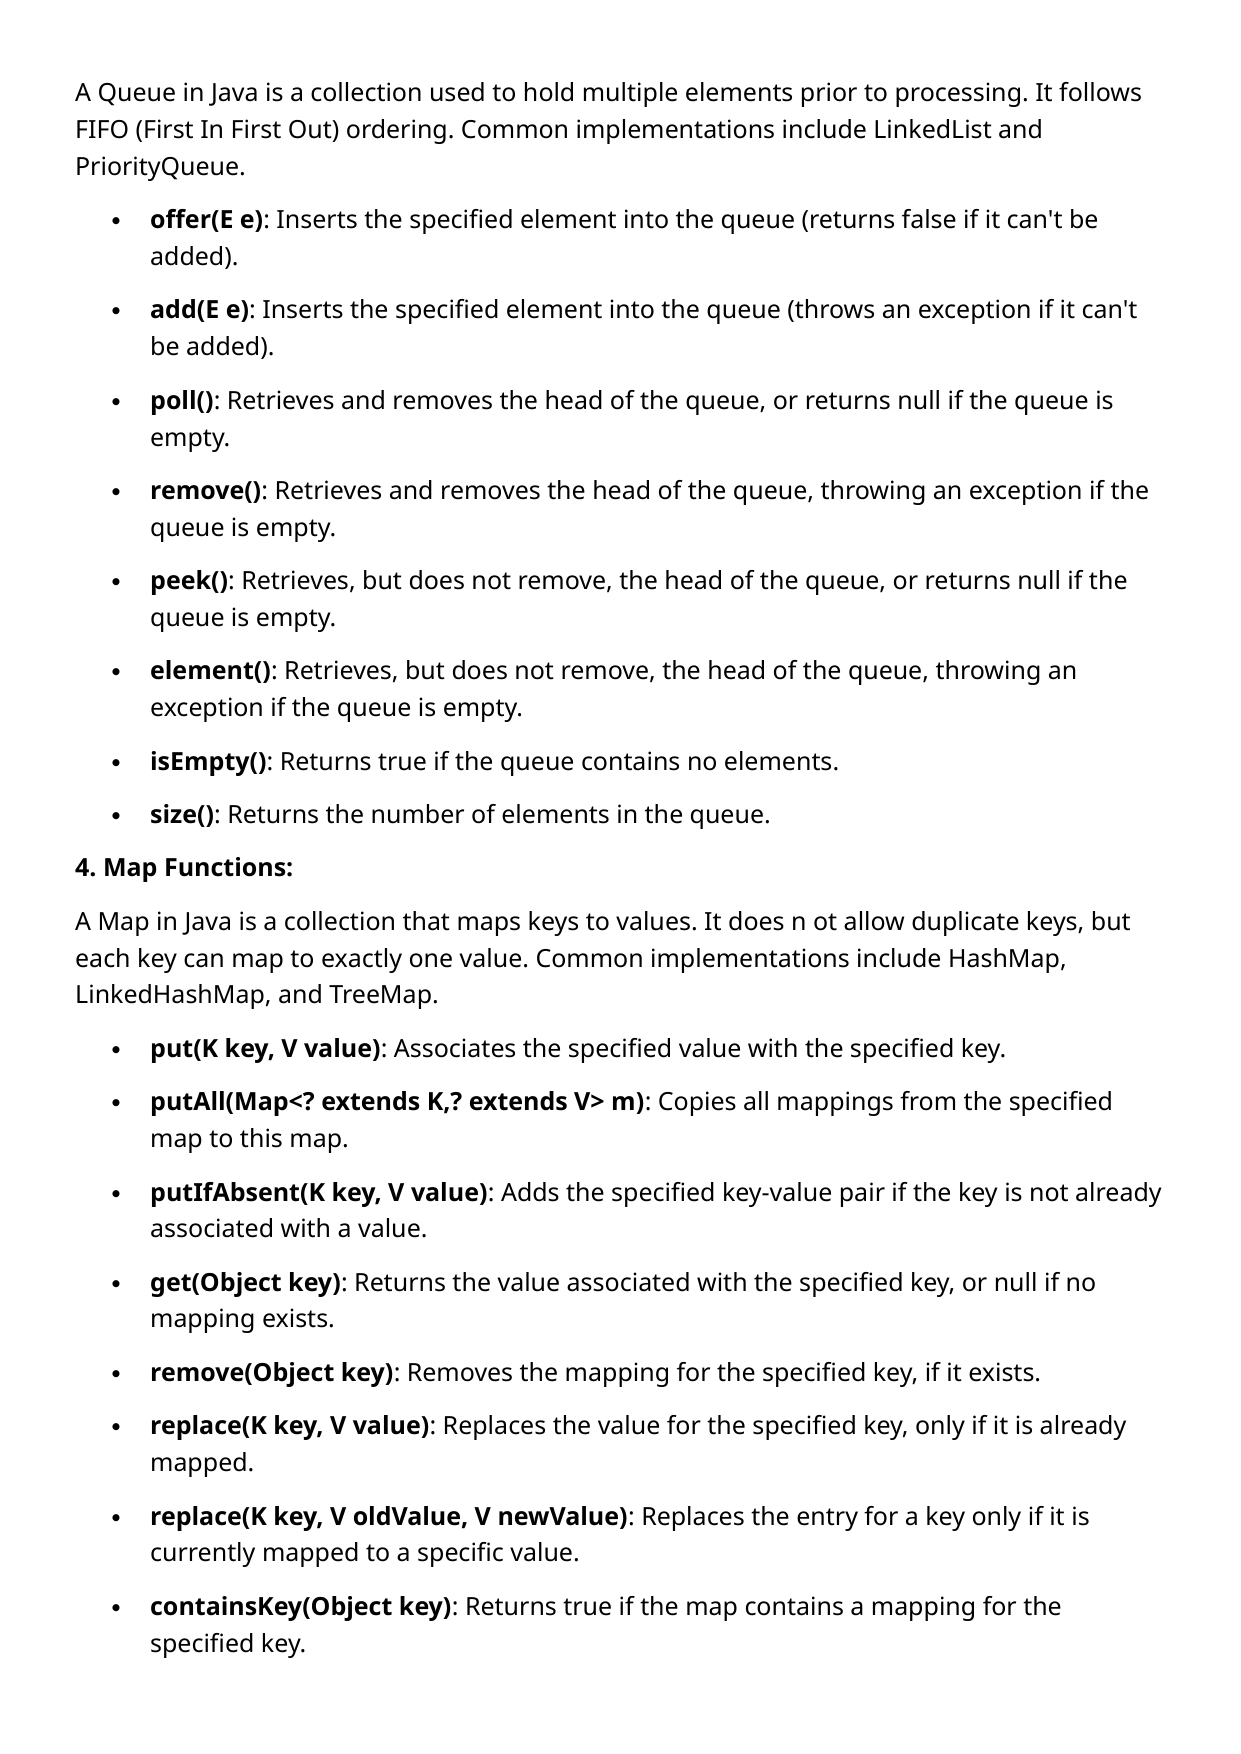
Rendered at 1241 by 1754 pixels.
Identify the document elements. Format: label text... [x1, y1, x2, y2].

list poll(): Retrieves and removes the head of the queue, or returns null if the queue is empty. [112, 382, 1165, 453]
list get(Object key): Returns the value associated with the specified key, or null if no mapping exists. [112, 1264, 1165, 1335]
list put(K key, V value): Associates the specified value with the specified key. [112, 1031, 1165, 1064]
list putAll(Map<? extends K,? extends V> m): Copies all mappings from the specified map to this map. [112, 1084, 1165, 1155]
list remove(Object key): Removes the mapping for the specified key, if it exists. [112, 1354, 1165, 1389]
list replace(K key, V oldValue, V newValue): Replaces the entry for a key only if it is currently mapped to a specific value. [112, 1498, 1165, 1569]
text A Queue in Java is a collection used to hold multiple elements prior to processing. It follows FIFO (First In First Out) ordering. Common implementations include LinkedList and PriorityQueue. [75, 75, 1165, 183]
list putIfAbsent(K key, V value): Adds the specified key-value pair if the key is not already associated with a value. [112, 1174, 1165, 1245]
list element(): Retrieves, but does not remove, the head of the queue, throwing an exception if the queue is empty. [112, 653, 1165, 724]
list size(): Returns the number of elements in the queue. [112, 797, 1165, 831]
list offer(E e): Inserts the specified element into the queue (returns false if it can't be added). [112, 202, 1165, 273]
text 4. Map Functions: [75, 850, 1165, 884]
text A Map in Java is a collection that maps keys to values. It does n ot allow duplicate keys, but each key can map to exactly one value. Common implementations include HashMap, LinkedHashMap, and TreeMap. [75, 903, 1165, 1011]
list remove(): Retrieves and removes the head of the queue, throwing an exception if the queue is empty. [112, 473, 1165, 543]
list peek(): Retrieves, but does not remove, the head of the queue, or returns null if the queue is empty. [112, 563, 1165, 634]
list replace(K key, V value): Replaces the value for the specified key, only if it is already mapped. [112, 1408, 1165, 1479]
list isEmpty(): Returns true if the queue contains no elements. [112, 743, 1165, 777]
list containsKey(Object key): Returns true if the map contains a mapping for the specified key. [112, 1588, 1165, 1659]
list add(E e): Inserts the specified element into the queue (throws an exception if it can't be added). [112, 292, 1165, 363]
